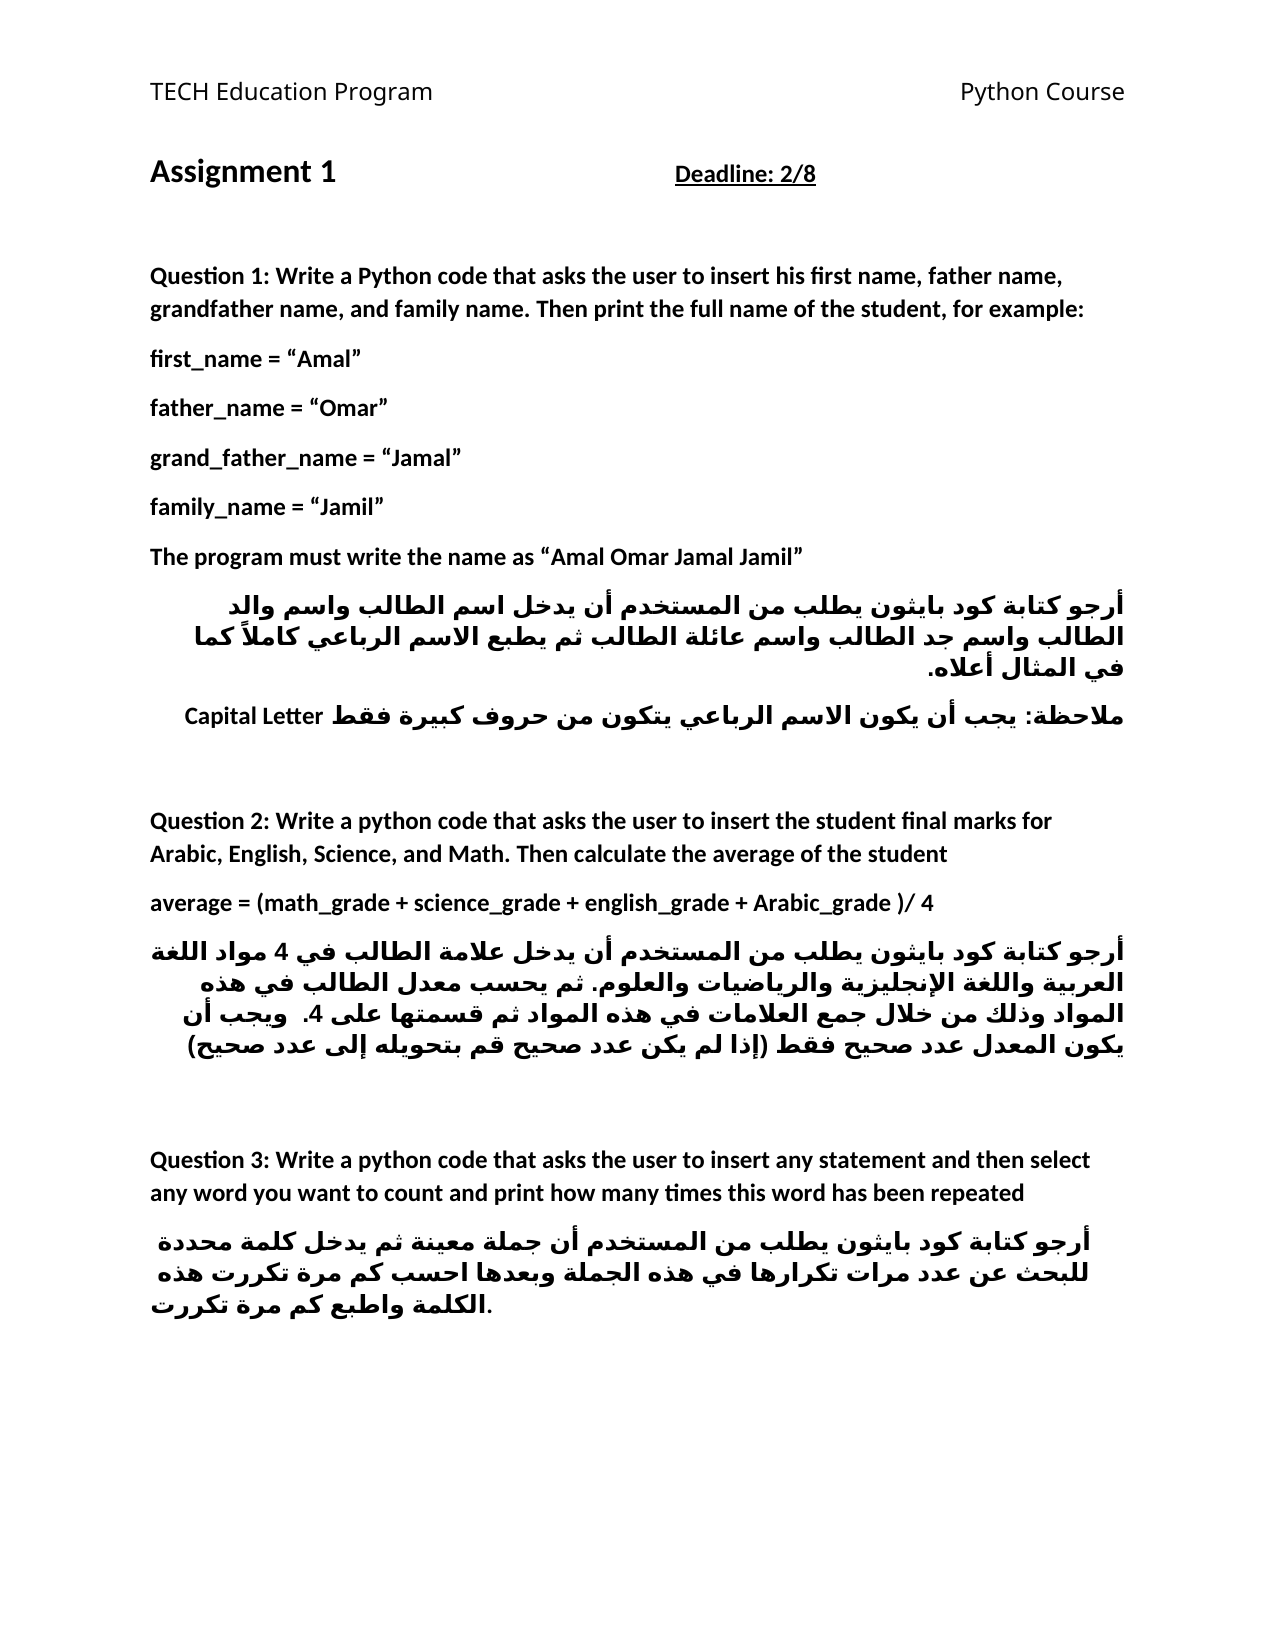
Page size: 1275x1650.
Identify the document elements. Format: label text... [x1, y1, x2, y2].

text Assignment 1 Deadline: 2/8 [150, 150, 1125, 191]
text grand_father_name = “Jamal” [150, 442, 1125, 472]
text Question 1: Write a Python code that asks the user to insert his first name, father name, grandfather name, and family name. Then print the full name of the student, for example: [150, 260, 1125, 324]
text أرجو كتابة كود بايثون يطلب من المستخدم أن يدخل علامة الطالب في 4 مواد اللغة العربية واللغة الإنجليزية والرياضيات والعلوم. ثم يحسب معدل الطالب في هذه المواد وذلك من خلال جمع العلامات في هذه المواد ثم قسمتها على 4. ويجب أن يكون المعدل عدد صحيح فقط (إذا لم يكن عدد صحيح قم بتحويله إلى عدد صحيح) [150, 937, 1125, 1059]
text Question 2: Write a python code that asks the user to insert the student final marks for Arabic, English, Science, and Math. Then calculate the average of the student [150, 805, 1125, 868]
text father_name = “Omar” [150, 392, 1125, 423]
text ملاحظة: يجب أن يكون الاسم الرباعي يتكون من حروف كبيرة فقط Capital Letter [150, 700, 1125, 731]
text أرجو كتابة كود بايثون يطلب من المستخدم أن جملة معينة ثم يدخل كلمة محددة للبحث عن عدد مرات تكرارها في هذه الجملة وبعدها احسب كم مرة تكررت هذه الكلمة واطبع كم مرة تكررت. [150, 1227, 1125, 1319]
text family_name = “Jamil” [150, 491, 1125, 522]
text Question 3: Write a python code that asks the user to insert any statement and then select any word you want to count and print how many times this word has been repeated [150, 1144, 1125, 1208]
text average = (math_grade + science_grade + english_grade + Arabic_grade )/ 4 [150, 888, 1125, 918]
text The program must write the name as “Amal Omar Jamal Jamil” [150, 541, 1125, 572]
text أرجو كتابة كود بايثون يطلب من المستخدم أن يدخل اسم الطالب واسم والد الطالب واسم جد الطالب واسم عائلة الطالب ثم يطبع الاسم الرباعي كاملاً كما في المثال أعلاه. [150, 591, 1125, 681]
text first_name = “Amal” [150, 343, 1125, 373]
